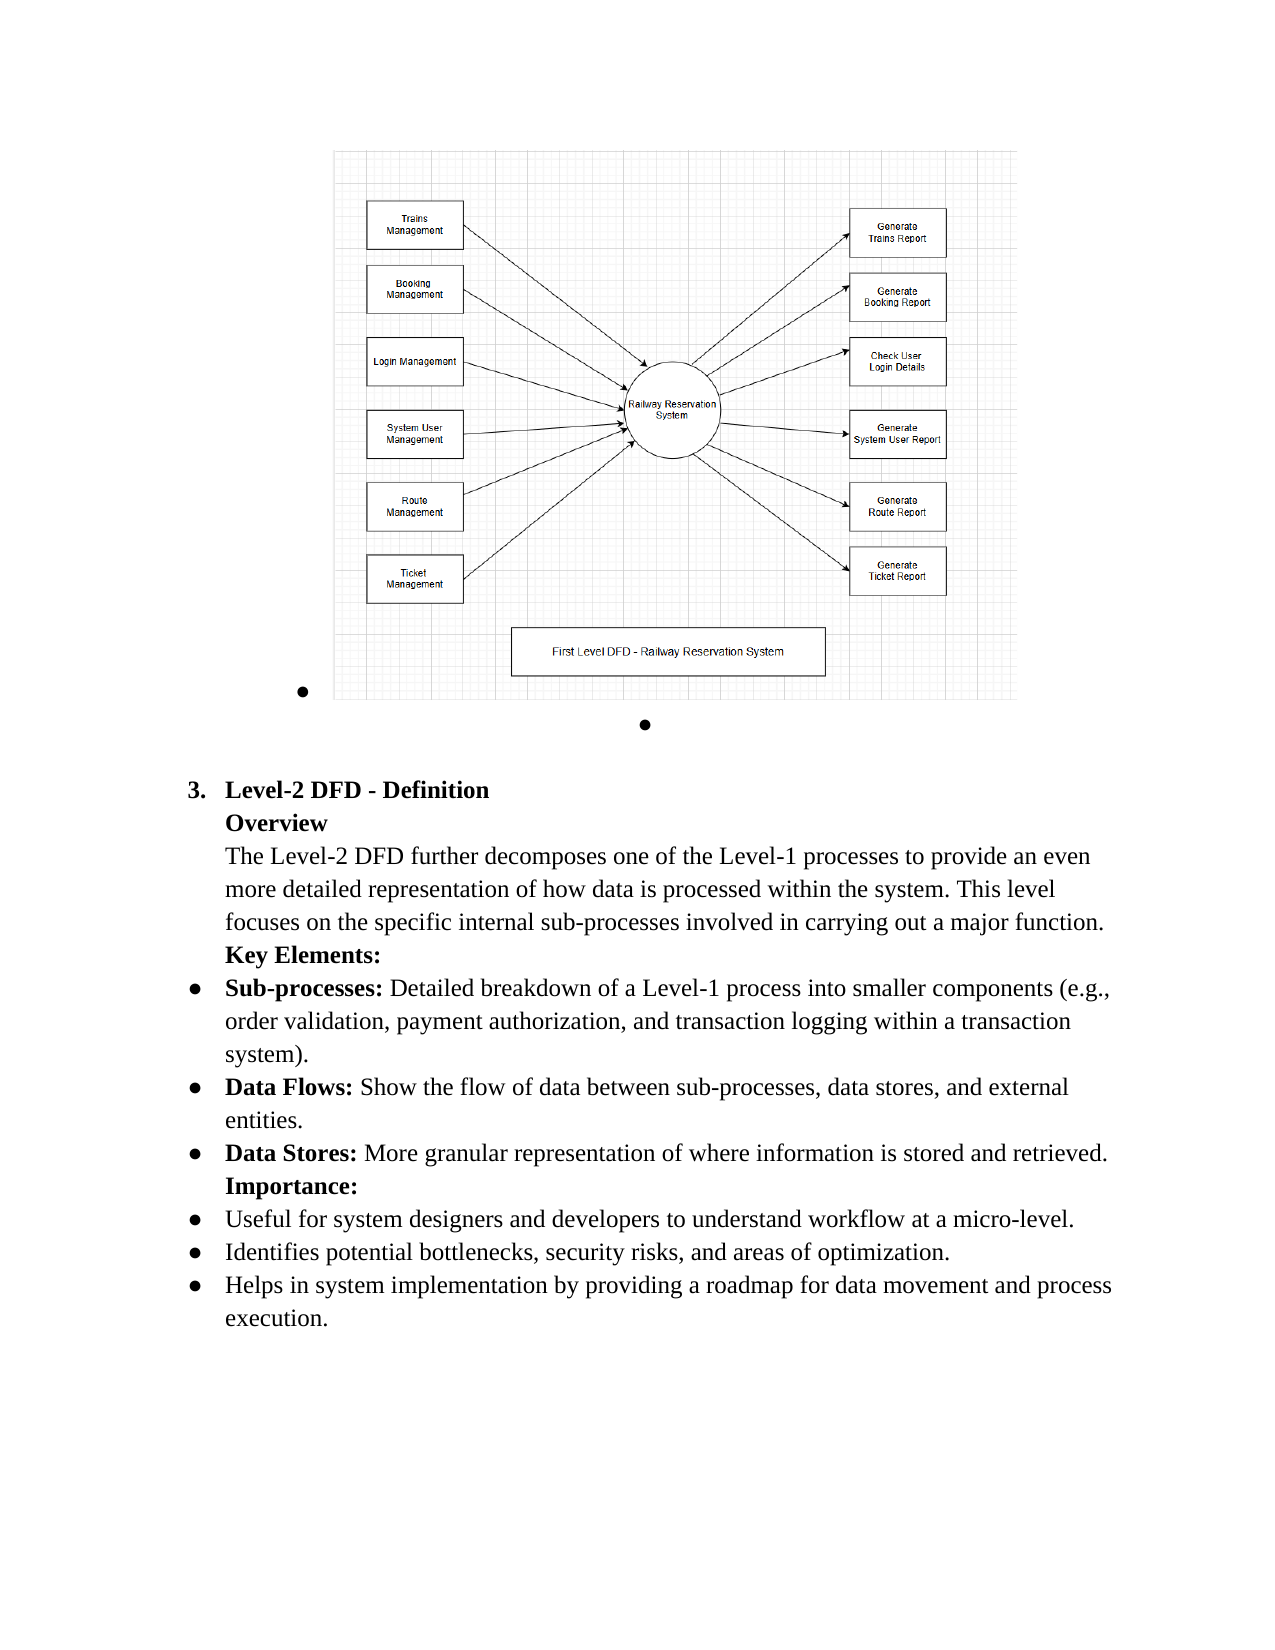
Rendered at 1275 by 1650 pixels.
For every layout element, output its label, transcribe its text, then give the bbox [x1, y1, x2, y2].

text Key Elements: [225, 940, 1125, 969]
text Overview [225, 808, 1125, 837]
text Importance: [225, 1171, 1125, 1200]
list Identifies potential bottlenecks, security risks, and areas of optimization. [187, 1237, 1125, 1266]
list Useful for system designers and developers to understand workflow at a micro-level. [187, 1204, 1125, 1233]
text The Level-2 DFD further decomposes one of the Level-1 processes to provide an even more detailed representation of how data is processed within the system. This level focuses on the specific internal sub-processes involved in carrying out a major function. [225, 841, 1125, 936]
list Helps in system implementation by providing a roadmap for data movement and process execution. [187, 1271, 1125, 1332]
picture [332, 150, 1018, 700]
list Level-2 DFD - Definition [187, 775, 1125, 804]
list Data Stores: More granular representation of where information is stored and retrieved. [187, 1138, 1125, 1167]
list Data Flows: Show the flow of data between sub-processes, data stores, and external entities. [187, 1072, 1125, 1134]
list Sub-processes: Detailed breakdown of a Level-1 process into smaller components (e.g., order validation, payment authorization, and transaction logging within a transaction system). [187, 973, 1125, 1068]
